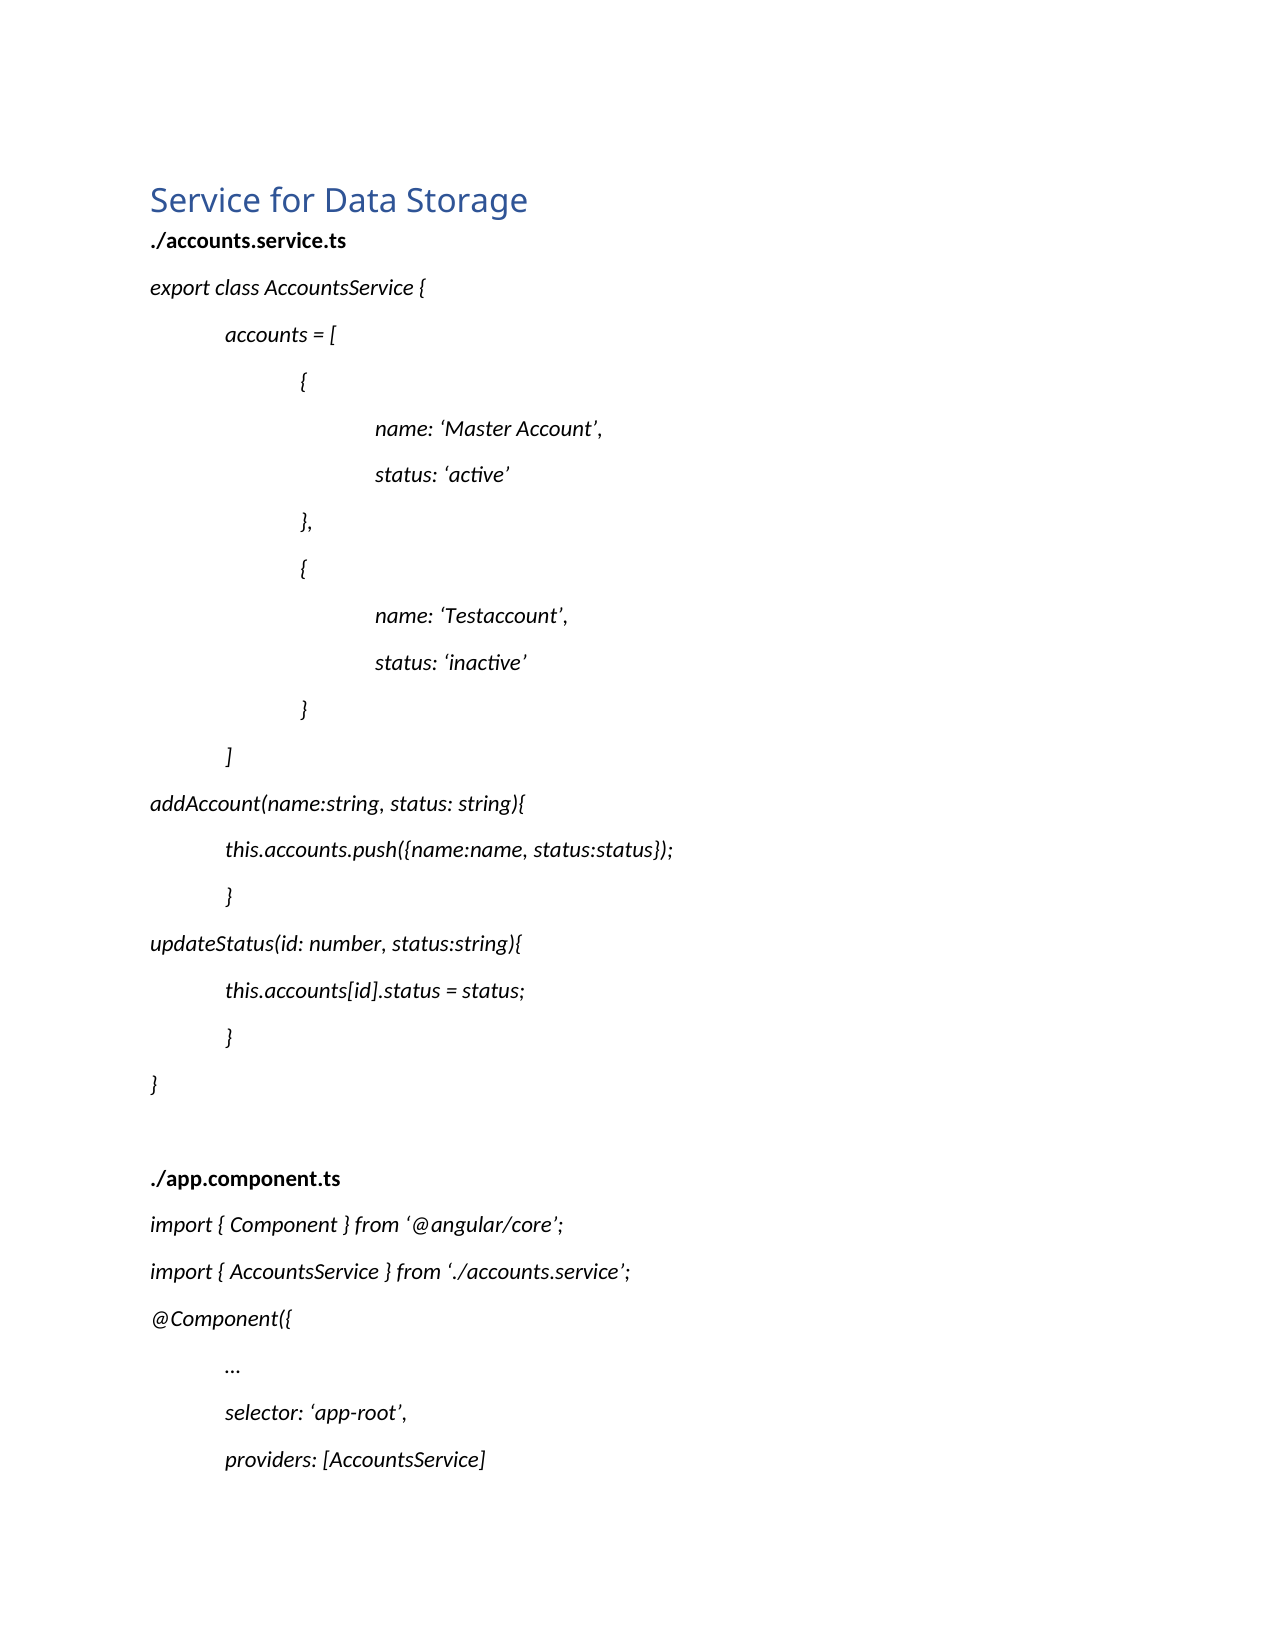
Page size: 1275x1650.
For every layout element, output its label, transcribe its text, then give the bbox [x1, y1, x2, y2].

text }, [150, 507, 1125, 535]
text @Component({ [150, 1304, 1125, 1332]
subtitle Service for Data Storage [150, 177, 1125, 223]
text } [150, 1070, 1125, 1098]
text { [150, 367, 1125, 395]
text export class AccountsService { [150, 273, 1125, 301]
text this.accounts.push({name:name, status:status}); [150, 836, 1125, 863]
text providers: [AccountsService] [150, 1445, 1125, 1473]
text ./app.component.ts [150, 1164, 1125, 1192]
text ] [150, 742, 1125, 770]
text accounts = [ [150, 320, 1125, 348]
text status: ‘inactive’ [150, 648, 1125, 676]
text } [150, 695, 1125, 723]
text status: ‘active’ [150, 461, 1125, 488]
text } [150, 1023, 1125, 1051]
text name: ‘Testaccount’, [150, 601, 1125, 629]
text { [150, 554, 1125, 582]
text import { Component } from ‘@angular/core’; [150, 1211, 1125, 1238]
text ./accounts.service.ts [150, 226, 1125, 254]
text updateStatus(id: number, status:string){ [150, 929, 1125, 957]
text this.accounts[id].status = status; [150, 976, 1125, 1004]
text selector: ‘app-root’, [150, 1398, 1125, 1426]
text addAccount(name:string, status: string){ [150, 789, 1125, 817]
text import { AccountsService } from ‘./accounts.service’; [150, 1257, 1125, 1285]
text … [150, 1351, 1125, 1379]
text } [150, 882, 1125, 910]
text name: ‘Master Account’, [150, 414, 1125, 442]
